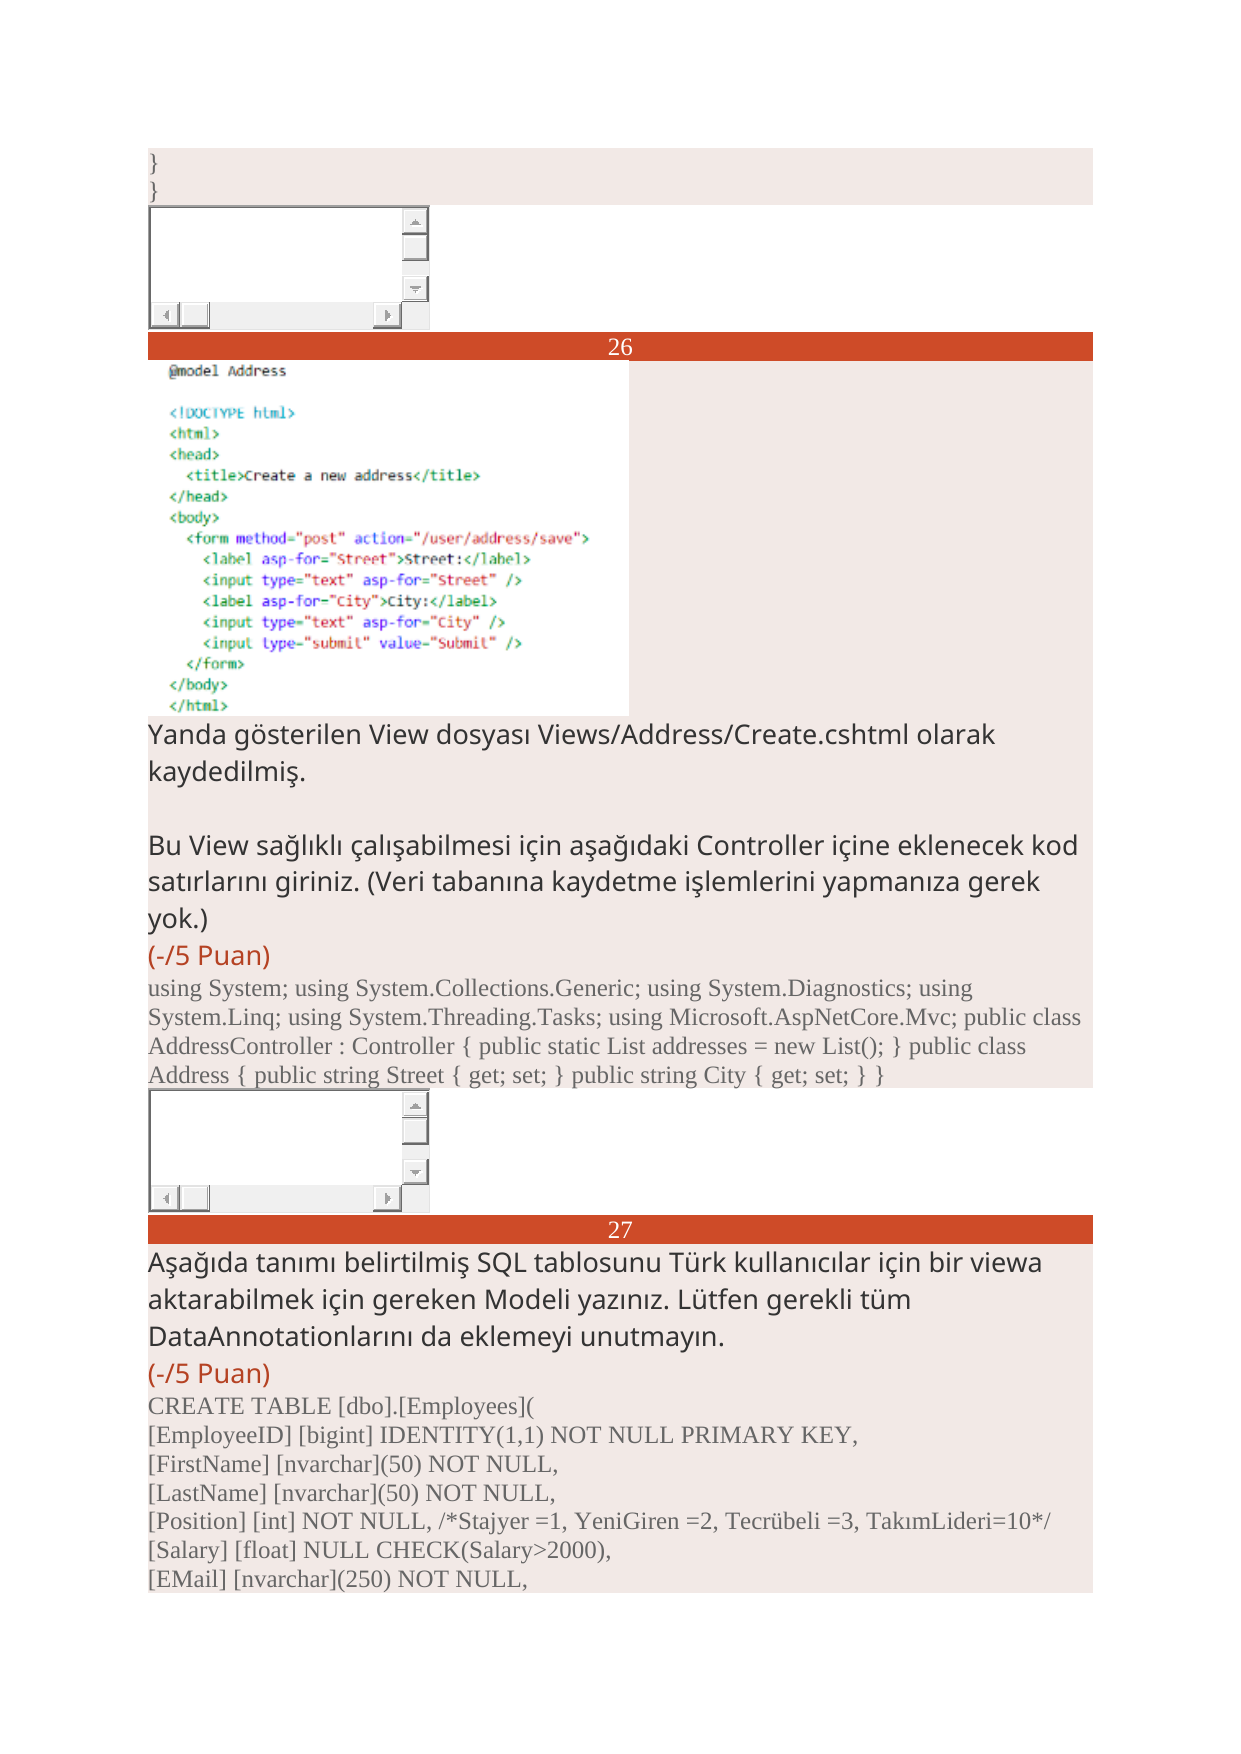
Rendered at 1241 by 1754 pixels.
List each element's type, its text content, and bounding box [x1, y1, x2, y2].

text Aşağıda tanımı belirtilmiş SQL tablosunu Türk kullanıcılar için bir viewa aktarabilmek için gereken Modeli yazınız. Lütfen gerekli tüm DataAnnotationlarını da eklemeyi unutmayın. [148, 1244, 1093, 1354]
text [148, 148, 1093, 205]
text (-/5 Puan) [148, 937, 1093, 973]
text 27 [148, 1215, 1093, 1244]
text using System; using System.Collections.Generic; using System.Diagnostics; using System.Linq; using System.Threading.Tasks; using Microsoft.AspNetCore.Mvc; public class AddressController : Controller { public static List addresses = new List(); } public class Address { public string Street { get; set; } public string City { get; set; } } [148, 973, 1093, 1088]
text (-/5 Puan) [148, 1354, 1093, 1391]
picture [147, 360, 629, 716]
text Yanda gösterilen View dosyası Views/Address/Create.cshtml olarak kaydedilmiş. Bu View sağlıklı çalışabilmesi için aşağıdaki Controller içine eklenecek kod satırlarını giriniz. (Veri tabanına kaydetme işlemlerini yapmanıza gerek yok.) [148, 715, 1093, 937]
text 26 [148, 332, 1093, 361]
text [148, 1391, 1093, 1593]
